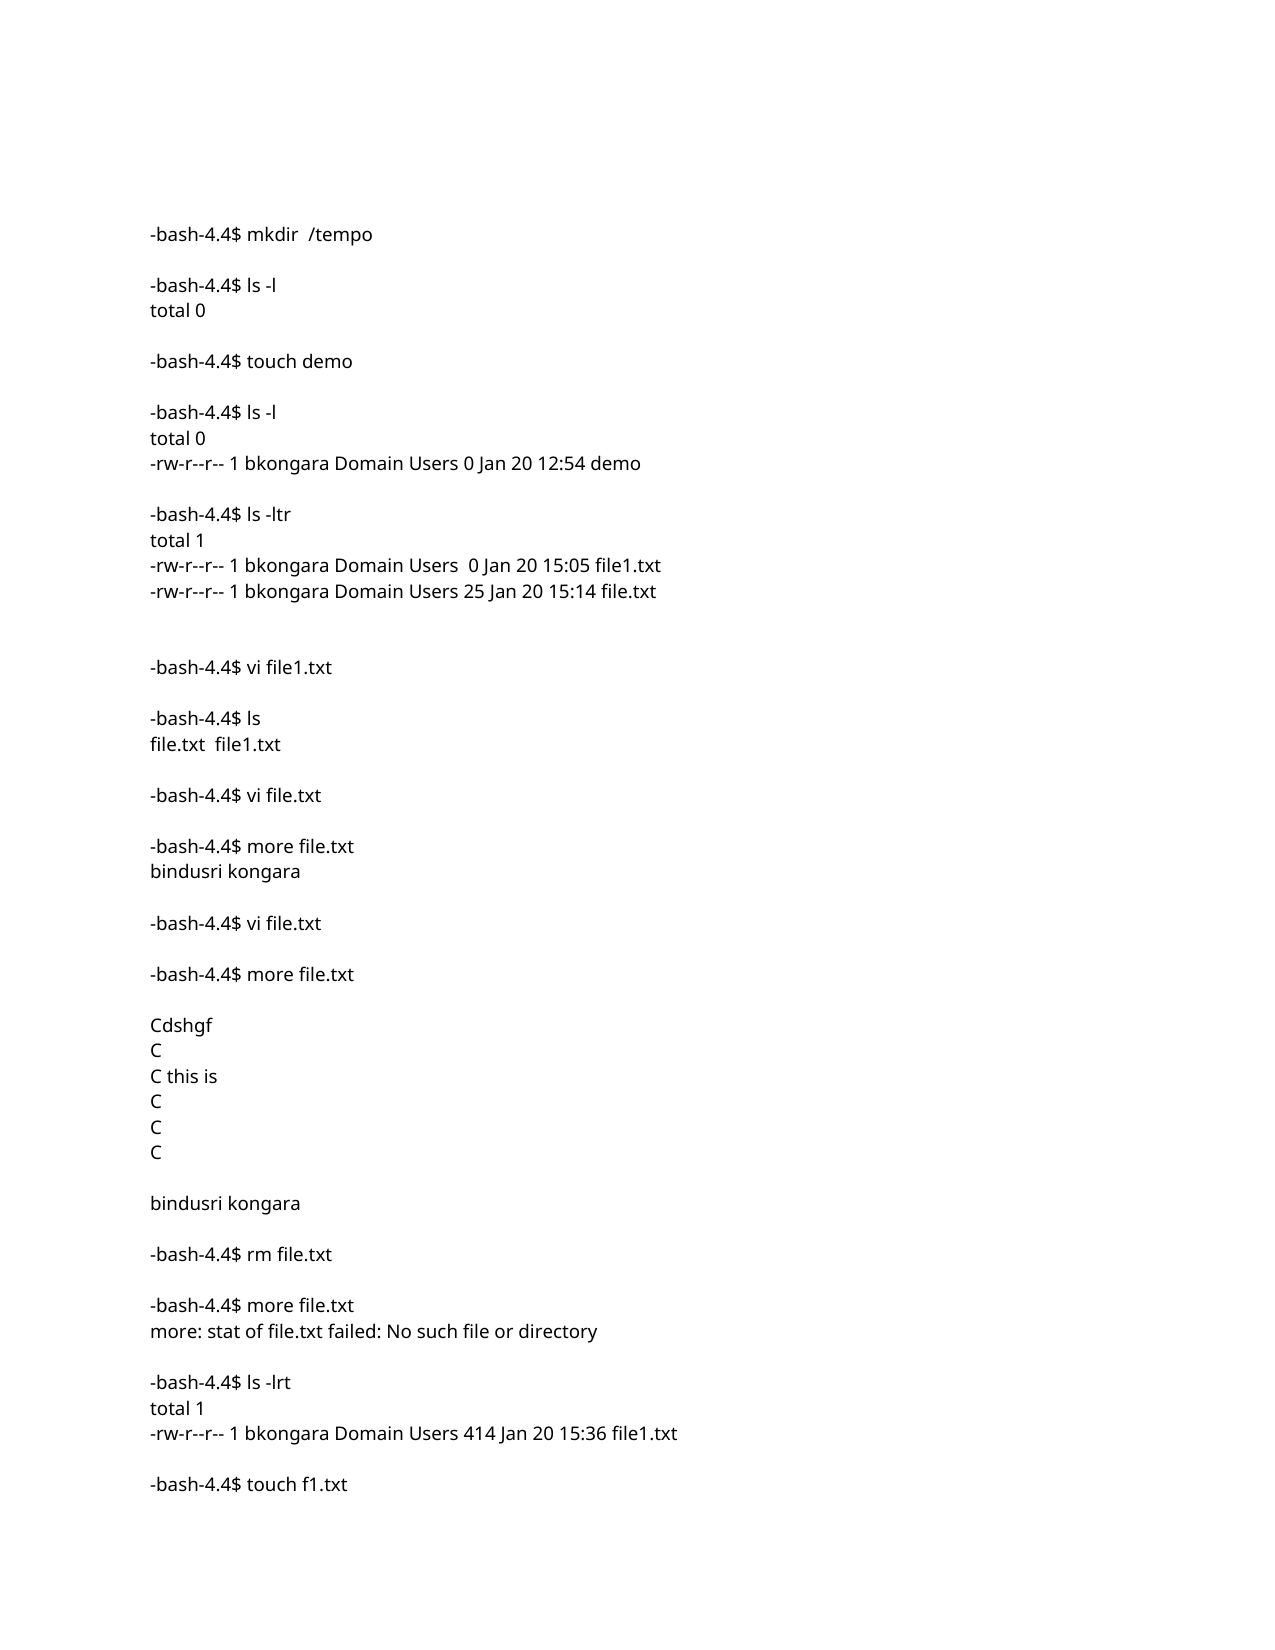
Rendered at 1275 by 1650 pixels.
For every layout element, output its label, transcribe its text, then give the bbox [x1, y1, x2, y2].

text -bash-4.4$ touch f1.txt [150, 1471, 1125, 1497]
text -rw-r--r-- 1 bkongara Domain Users 25 Jan 20 15:14 file.txt [150, 578, 1125, 604]
text -bash-4.4$ mkdir /tempo [150, 221, 1125, 246]
text total 0 [150, 297, 1125, 323]
text -bash-4.4$ more file.txt [150, 1293, 1125, 1318]
text -bash-4.4$ ls [150, 706, 1125, 731]
text -rw-r--r-- 1 bkongara Domain Users 0 Jan 20 12:54 demo [150, 451, 1125, 476]
text -bash-4.4$ ls -l [150, 272, 1125, 297]
text -bash-4.4$ ls -l [150, 399, 1125, 425]
text C [150, 1037, 1125, 1063]
text total 1 [150, 527, 1125, 553]
text file.txt file1.txt [150, 731, 1125, 757]
text -bash-4.4$ touch demo [150, 348, 1125, 374]
text Cdshgf [150, 1012, 1125, 1037]
text -rw-r--r-- 1 bkongara Domain Users 0 Jan 20 15:05 file1.txt [150, 553, 1125, 578]
text total 0 [150, 425, 1125, 451]
text C [150, 1139, 1125, 1165]
text bindusri kongara [150, 1191, 1125, 1216]
text -rw-r--r-- 1 bkongara Domain Users 414 Jan 20 15:36 file1.txt [150, 1420, 1125, 1446]
text -bash-4.4$ vi file.txt [150, 782, 1125, 808]
text -bash-4.4$ vi file.txt [150, 910, 1125, 935]
text bindusri kongara [150, 859, 1125, 884]
text -bash-4.4$ ls -ltr [150, 502, 1125, 527]
text -bash-4.4$ more file.txt [150, 833, 1125, 859]
text C this is [150, 1063, 1125, 1088]
text -bash-4.4$ ls -lrt [150, 1369, 1125, 1395]
text total 1 [150, 1395, 1125, 1420]
text -bash-4.4$ more file.txt [150, 961, 1125, 986]
text C [150, 1088, 1125, 1114]
text C [150, 1114, 1125, 1139]
text -bash-4.4$ rm file.txt [150, 1242, 1125, 1267]
text more: stat of file.txt failed: No such file or directory [150, 1318, 1125, 1344]
text -bash-4.4$ vi file1.txt [150, 655, 1125, 680]
